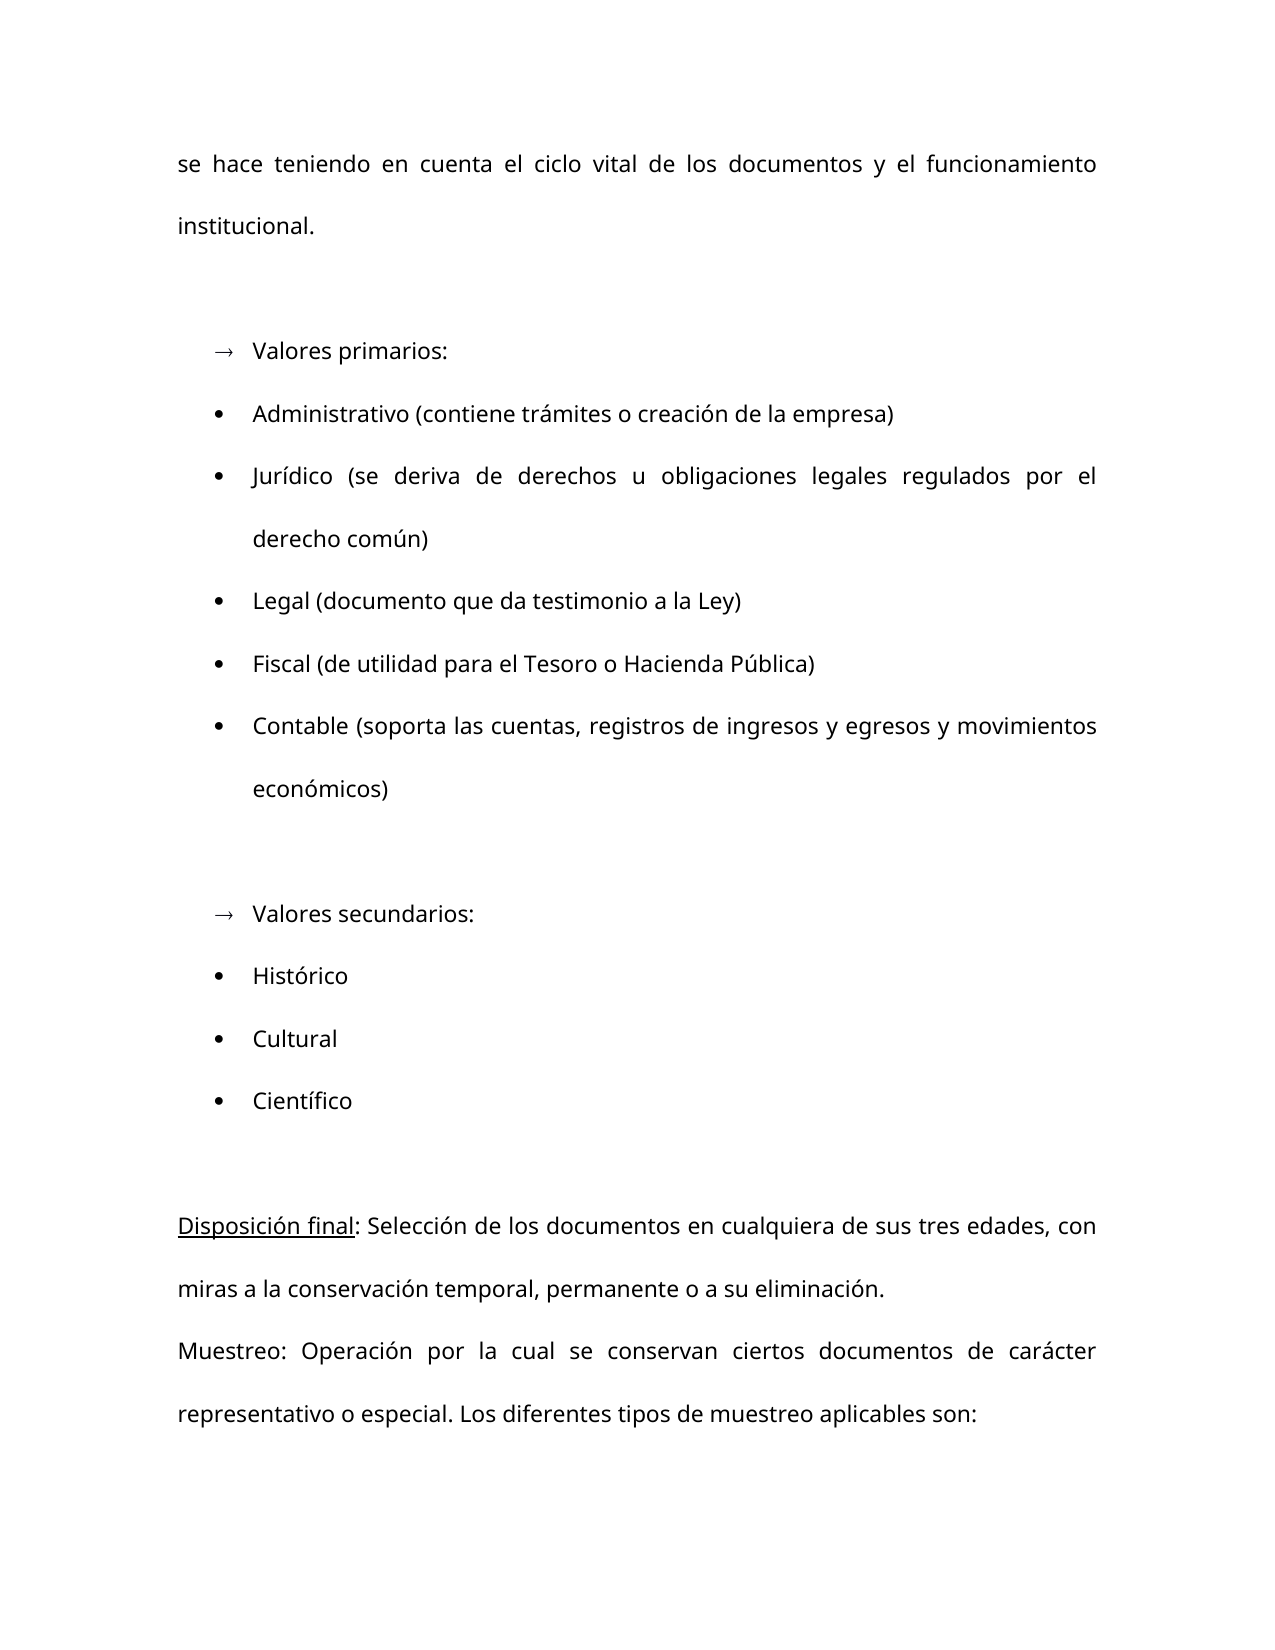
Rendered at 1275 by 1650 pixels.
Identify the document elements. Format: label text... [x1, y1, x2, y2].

list Fiscal (de utilidad para el Tesoro o Hacienda Pública) [215, 648, 1098, 679]
list Administrativo (contiene trámites o creación de la empresa) [215, 398, 1098, 429]
list Legal (documento que da testimonio a la Ley) [215, 585, 1098, 616]
list Cultural [215, 1023, 1098, 1054]
list Jurídico (se deriva de derechos u obligaciones legales regulados por el derecho común) [215, 460, 1098, 554]
text Disposición final: Selección de los documentos en cualquiera de sus tres edades, con miras a la conservación temporal, permanente o a su eliminación. [177, 1210, 1098, 1304]
list Histórico [215, 960, 1098, 991]
list Valores secundarios: [215, 898, 1098, 929]
list Contable (soporta las cuentas, registros de ingresos y egresos y movimientos económicos) [215, 710, 1098, 804]
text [177, 148, 1098, 241]
text Muestreo: Operación por la cual se conservan ciertos documentos de carácter representativo o especial. Los diferentes tipos de muestreo aplicables son: [177, 1335, 1098, 1429]
list Científico [215, 1085, 1098, 1116]
list Valores primarios: [215, 335, 1098, 366]
